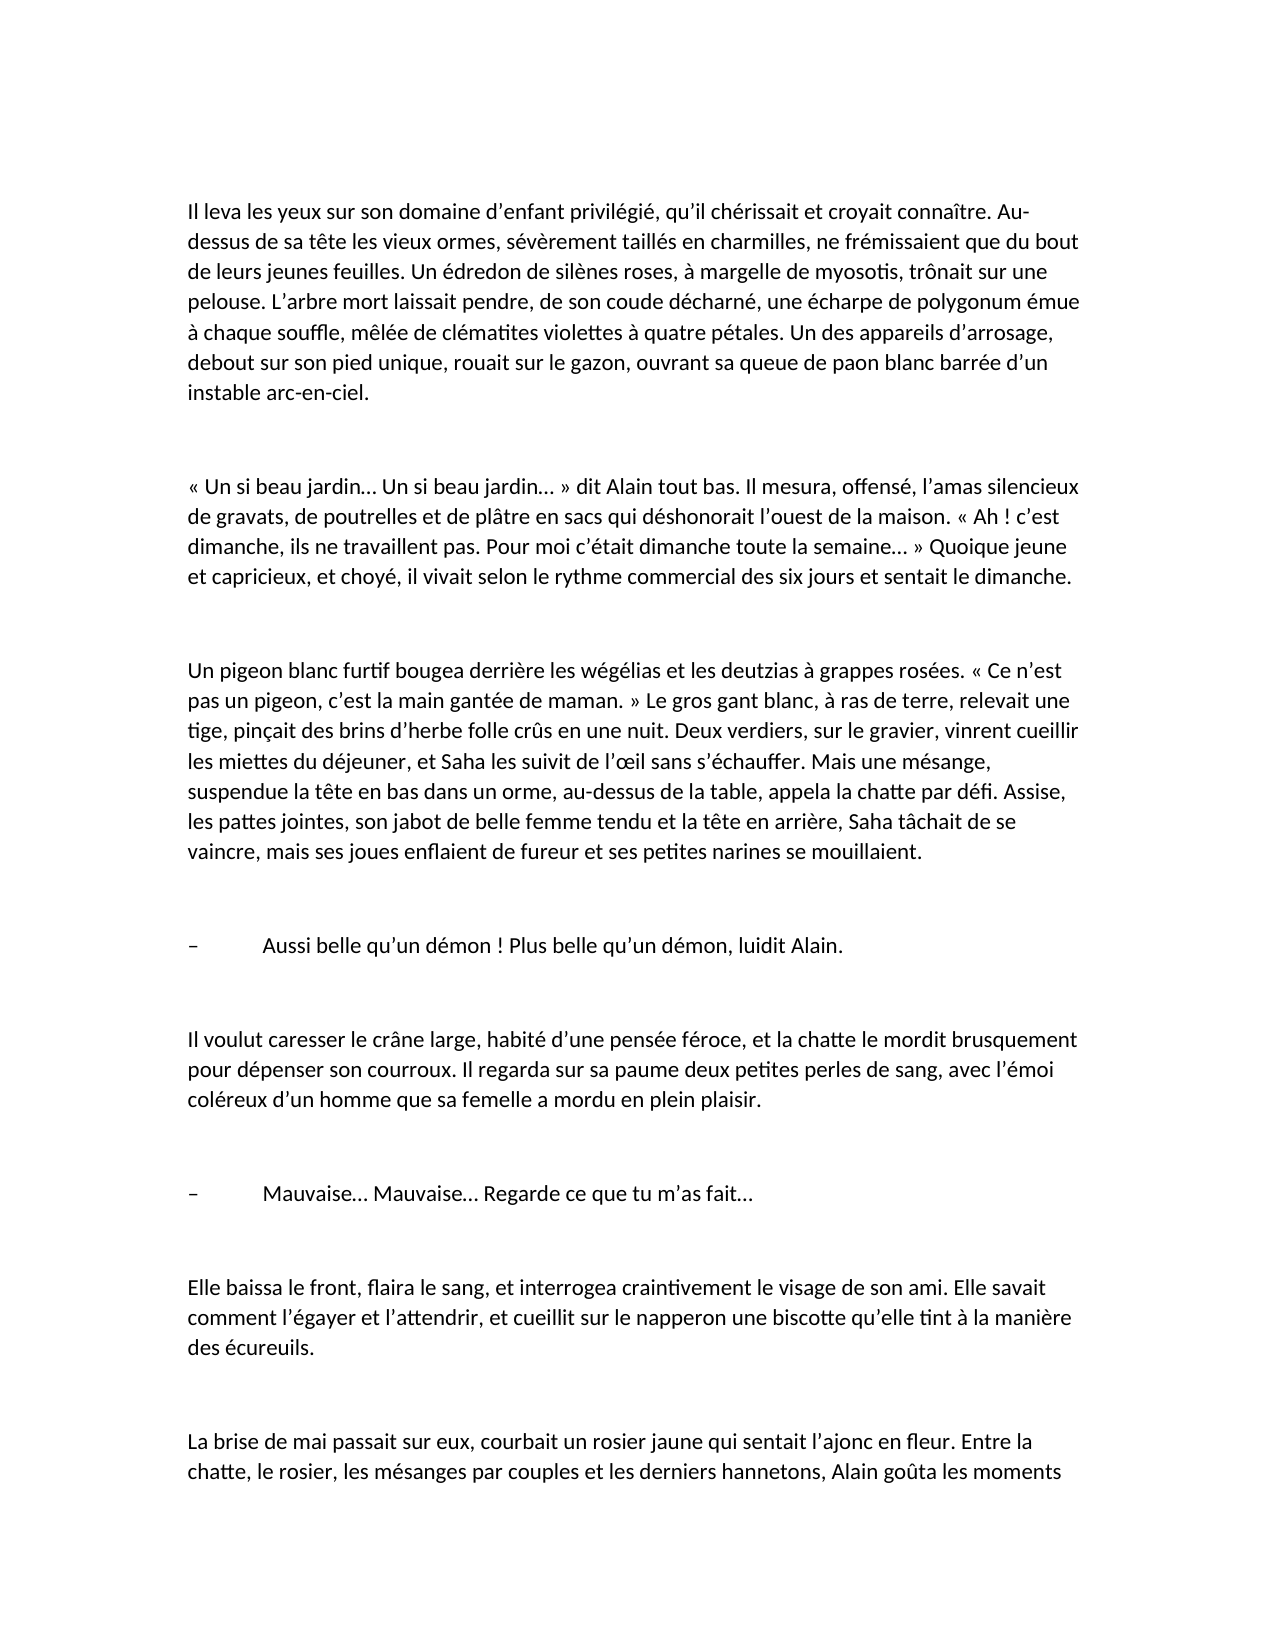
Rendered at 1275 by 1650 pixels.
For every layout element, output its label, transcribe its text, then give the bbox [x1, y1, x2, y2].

text Un pigeon blanc furtif bougea derrière les wégélias et les deutzias à grappes rosées. « Ce n’est pas un pigeon, c’est la main gantée de maman. » Le gros gant blanc, à ras de terre, relevait une tige, pinçait des brins d’herbe folle crûs en une nuit. Deux verdiers, sur le gravier, vinrent cueillir les miettes du déjeuner, et Saha les suivit de l’œil sans s’échauffer. Mais une mésange, suspendue la tête en bas dans un orme, au-dessus de la table, appela la chatte par défi. Assise, les pattes jointes, son jabot de belle femme tendu et la tête en arrière, Saha tâchait de se vaincre, mais ses joues enflaient de fureur et ses petites narines se mouillaient. [187, 656, 1087, 866]
text – Aussi belle qu’un démon ! Plus belle qu’un démon, luidit Alain. [187, 931, 1087, 959]
text Elle baissa le front, flaira le sang, et interrogea craintivement le visage de son ami. Elle savait comment l’égayer et l’attendrir, et cueillit sur le napperon une biscotte qu’elle tint à la manière des écureuils. [187, 1273, 1087, 1361]
text Il voulut caresser le crâne large, habité d’une pensée féroce, et la chatte le mordit brusquement pour dépenser son courroux. Il regarda sur sa paume deux petites perles de sang, avec l’émoi coléreux d’un homme que sa femelle a mordu en plein plaisir. [187, 1025, 1087, 1113]
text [187, 1427, 1087, 1485]
text Il leva les yeux sur son domaine d’enfant privilégié, qu’il chérissait et croyait connaître. Au-dessus de sa tête les vieux ormes, sévèrement taillés en charmilles, ne frémissaient que du bout de leurs jeunes feuilles. Un édredon de silènes roses, à margelle de myosotis, trônait sur une pelouse. L’arbre mort laissait pendre, de son coude décharné, une écharpe de polygonum émue à chaque souffle, mêlée de clématites violettes à quatre pétales. Un des appareils d’arrosage, debout sur son pied unique, rouait sur le gazon, ouvrant sa queue de paon blanc barrée d’un instable arc-en-ciel. [187, 197, 1087, 406]
text – Mauvaise… Mauvaise… Regarde ce que tu m’as fait… [187, 1179, 1087, 1207]
text « Un si beau jardin… Un si beau jardin… » dit Alain tout bas. Il mesura, offensé, l’amas silencieux de gravats, de poutrelles et de plâtre en sacs qui déshonorait l’ouest de la maison. « Ah ! c’est dimanche, ils ne travaillent pas. Pour moi c’était dimanche toute la semaine… » Quoique jeune et capricieux, et choyé, il vivait selon le rythme commercial des six jours et sentait le dimanche. [187, 472, 1087, 591]
